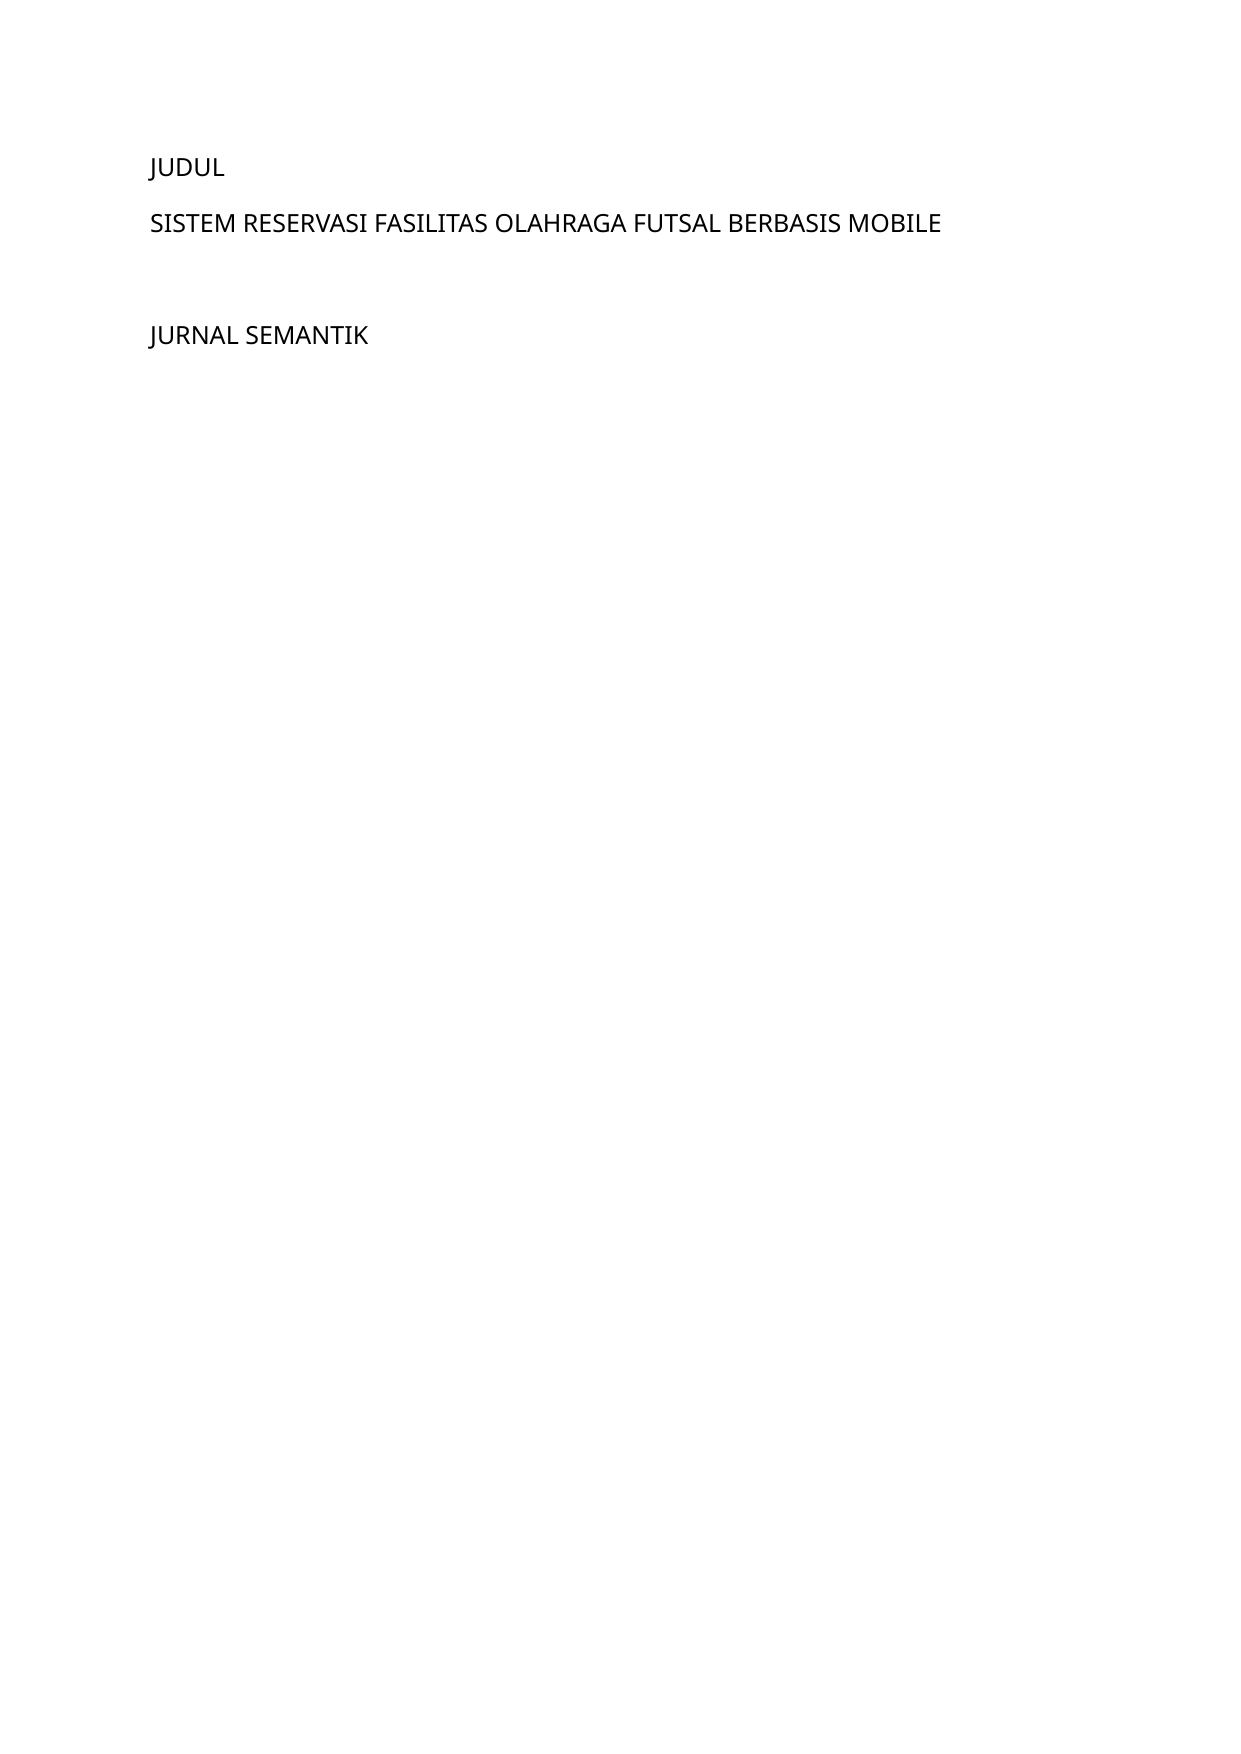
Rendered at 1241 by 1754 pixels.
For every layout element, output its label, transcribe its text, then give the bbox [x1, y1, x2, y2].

text SISTEM RESERVASI FASILITAS OLAHRAGA FUTSAL BERBASIS MOBILE [150, 206, 1090, 240]
text JURNAL SEMANTIK [150, 317, 1090, 352]
text JUDUL [150, 150, 1090, 184]
